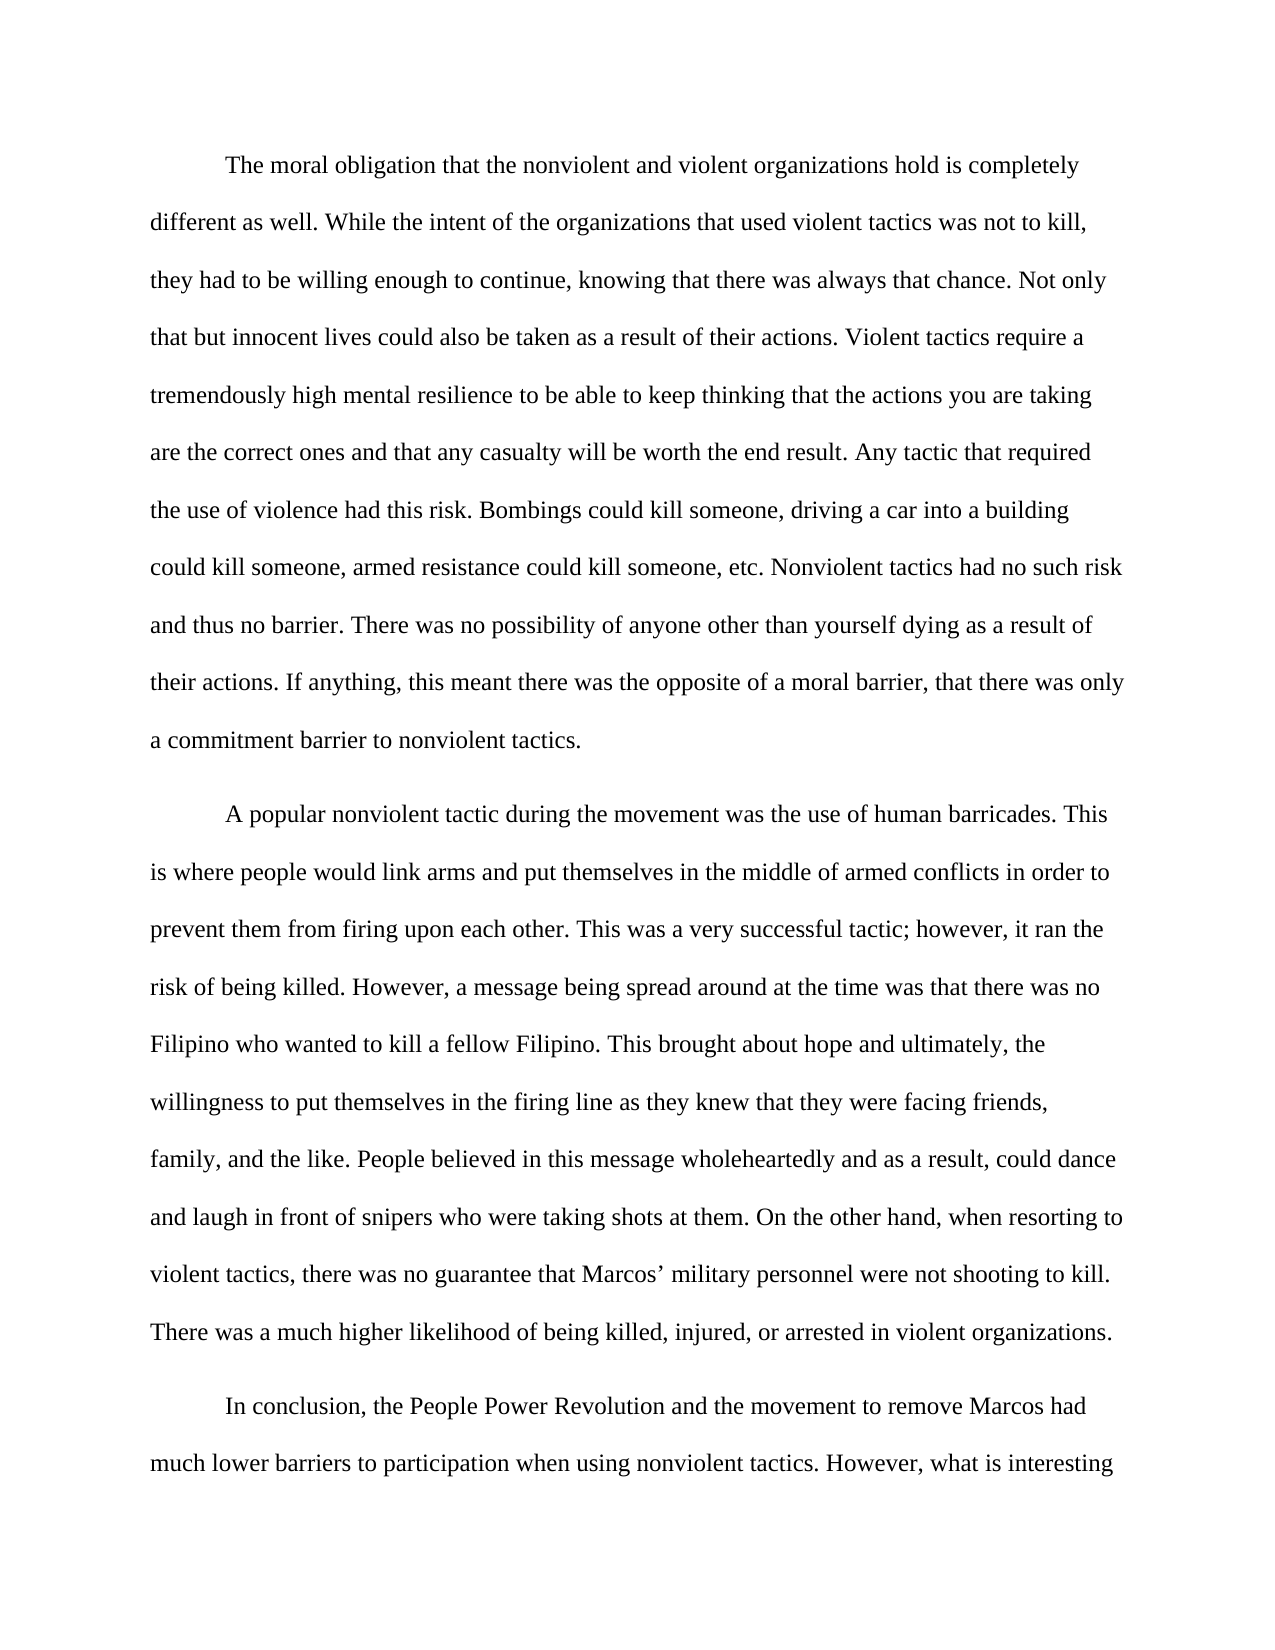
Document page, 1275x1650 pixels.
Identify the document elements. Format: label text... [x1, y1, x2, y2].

text A popular nonviolent tactic during the movement was the use of human barricades. This is where people would link arms and put themselves in the middle of armed conflicts in order to prevent them from firing upon each other. This was a very successful tactic; however, it ran the risk of being killed. However, a message being spread around at the time was that there was no Filipino who wanted to kill a fellow Filipino. This brought about hope and ultimately, the willingness to put themselves in the firing line as they knew that they were facing friends, family, and the like. People believed in this message wholeheartedly and as a result, could dance and laugh in front of snipers who were taking shots at them. On the other hand, when resorting to violent tactics, there was no guarantee that Marcos’ military personnel were not shooting to kill. There was a much higher likelihood of being killed, injured, or arrested in violent organizations. [150, 799, 1125, 1345]
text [150, 1391, 1125, 1477]
text The moral obligation that the nonviolent and violent organizations hold is completely different as well. While the intent of the organizations that used violent tactics was not to kill, they had to be willing enough to continue, knowing that there was always that chance. Not only that but innocent lives could also be taken as a result of their actions. Violent tactics require a tremendously high mental resilience to be able to keep thinking that the actions you are taking are the correct ones and that any casualty will be worth the end result. Any tactic that required the use of violence had this risk. Bombings could kill someone, driving a car into a building could kill someone, armed resistance could kill someone, etc. Nonviolent tactics had no such risk and thus no barrier. There was no possibility of anyone other than yourself dying as a result of their actions. If anything, this meant there was the opposite of a moral barrier, that there was only a commitment barrier to nonviolent tactics. [150, 150, 1125, 754]
